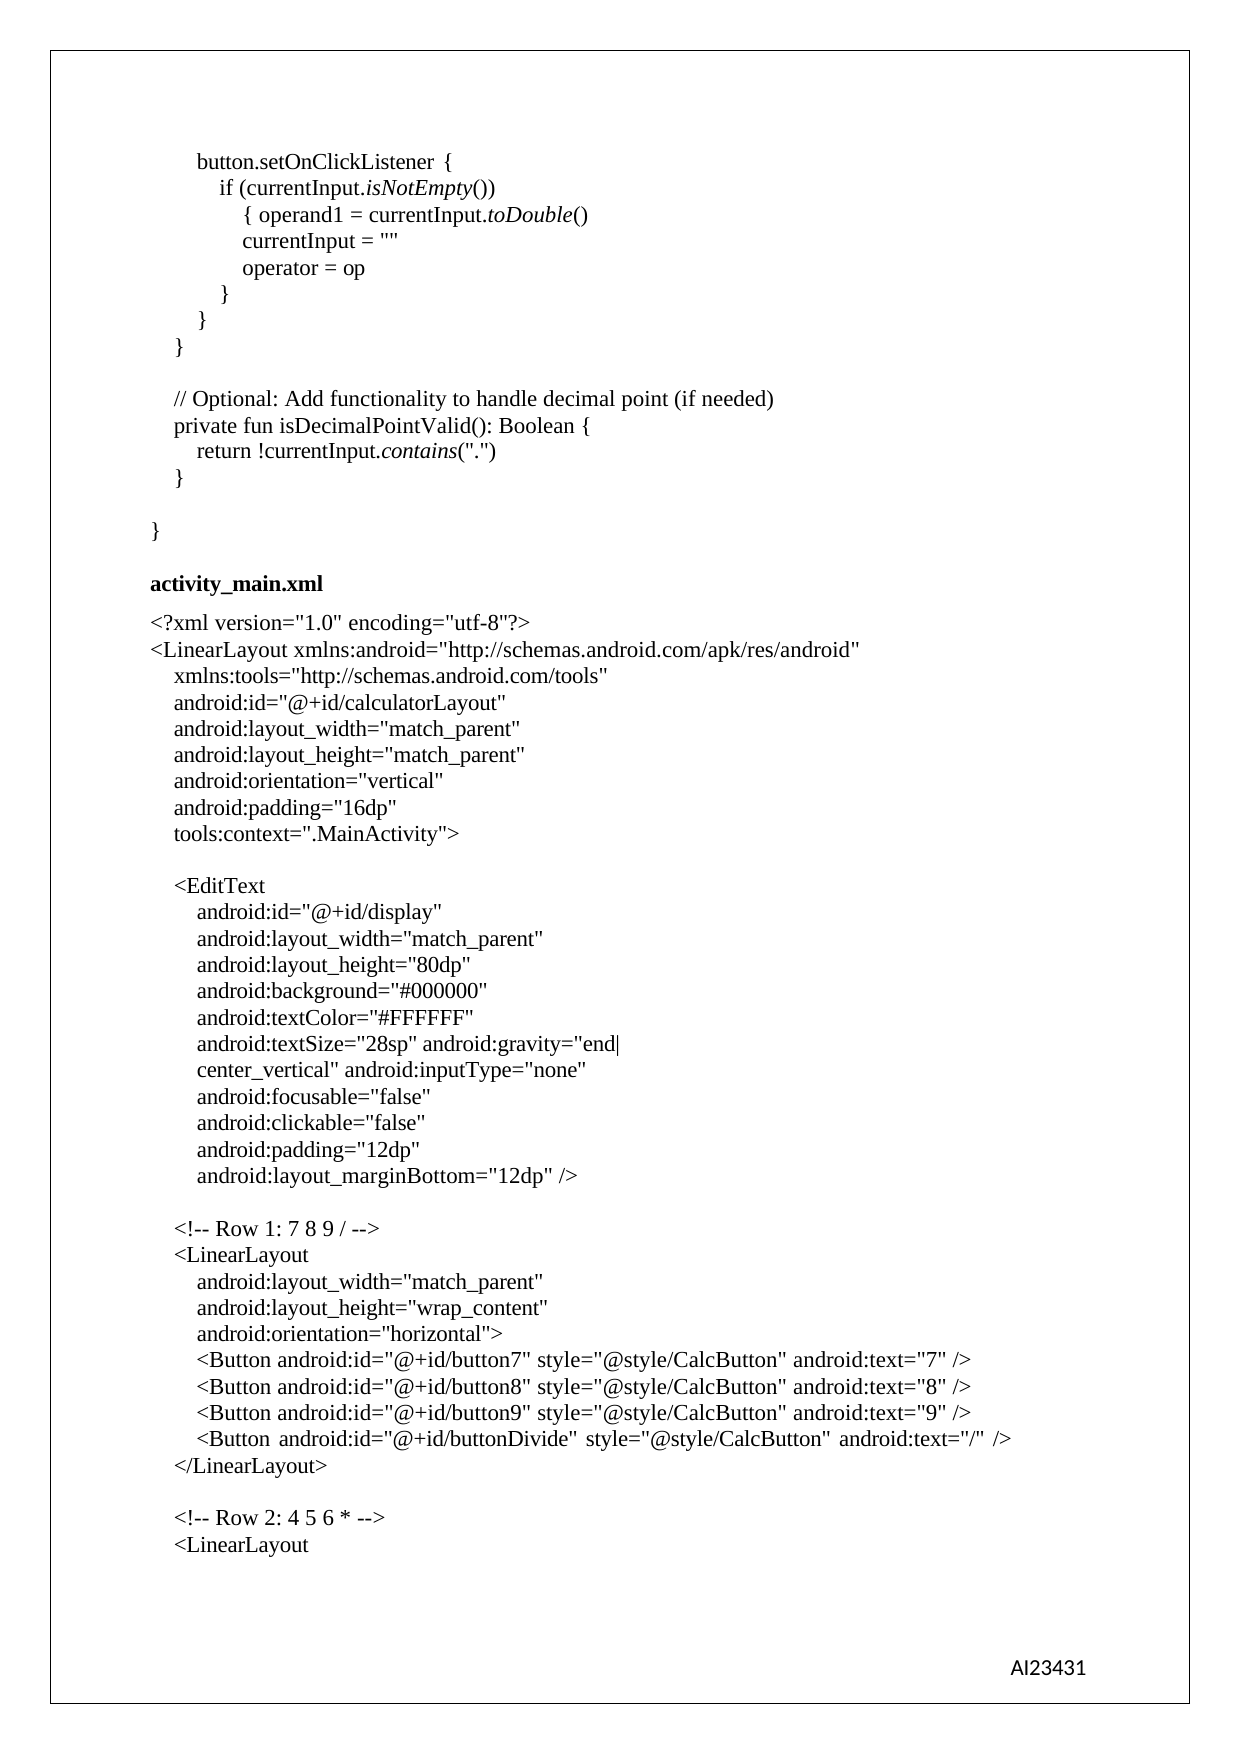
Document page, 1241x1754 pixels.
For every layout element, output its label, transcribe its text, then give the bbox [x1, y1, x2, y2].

text <!-- Row 2: 4 5 6 * --> [173, 1505, 1166, 1531]
text } [173, 464, 1166, 491]
subtitle activity_main.xml [150, 570, 1166, 596]
text android:orientation="vertical" android:padding="16dp" tools:context=".MainActivity"> [173, 768, 507, 847]
text return !currentInput.contains(".") [197, 438, 1166, 464]
text </LinearLayout> [173, 1452, 1166, 1478]
text <?xml version="1.0" encoding="utf-8"?> [150, 609, 1166, 636]
text if (currentInput.isNotEmpty()) { operand1 = currentInput.toDouble() currentInput = "" [219, 174, 595, 253]
text button.setOnClickListener { [197, 148, 1166, 174]
text operator = op [242, 254, 1166, 280]
text <Button android:id="@+id/button7" style="@style/CalcButton" android:text="7" /> [196, 1347, 1166, 1373]
text } [173, 333, 1166, 359]
text <LinearLayout android:layout_width="match_parent" android:layout_height="wrap_content" android:orientation="horizontal"> [173, 1241, 646, 1347]
text <EditText android:id="@+id/display" [173, 872, 507, 925]
text <Button android:id="@+id/button9" style="@style/CalcButton" android:text="9" /> [196, 1399, 1166, 1426]
text } [197, 306, 1166, 333]
text <Button android:id="@+id/button8" style="@style/CalcButton" android:text="8" /> [196, 1373, 1166, 1399]
text <!-- Row 1: 7 8 9 / --> [173, 1215, 1166, 1241]
text <LinearLayout [173, 1531, 1166, 1557]
text android:layout_width="match_parent" android:layout_height="80dp" android:background="#000000" android:textColor="#FFFFFF" android:textSize="28sp" android:gravity="end|center_vertical" android:inputType="none" android:focusable="false" android:clickable="false" android:padding="12dp" android:layout_marginBottom="12dp" /> [197, 925, 646, 1188]
text // Optional: Add functionality to handle decimal point (if needed) private fun isDecimalPointValid(): Boolean { [173, 385, 782, 438]
text <LinearLayout xmlns:android="http://schemas.android.com/apk/res/android" xmlns:tools="http://schemas.android.com/tools" android:id="@+id/calculatorLayout" android:layout_width="match_parent" android:layout_height="match_parent" [150, 636, 860, 768]
text } [219, 280, 1166, 306]
text <Button android:id="@+id/buttonDivide" style="@style/CalcButton" android:text="/" /> [196, 1426, 1166, 1452]
text } [150, 517, 1166, 544]
